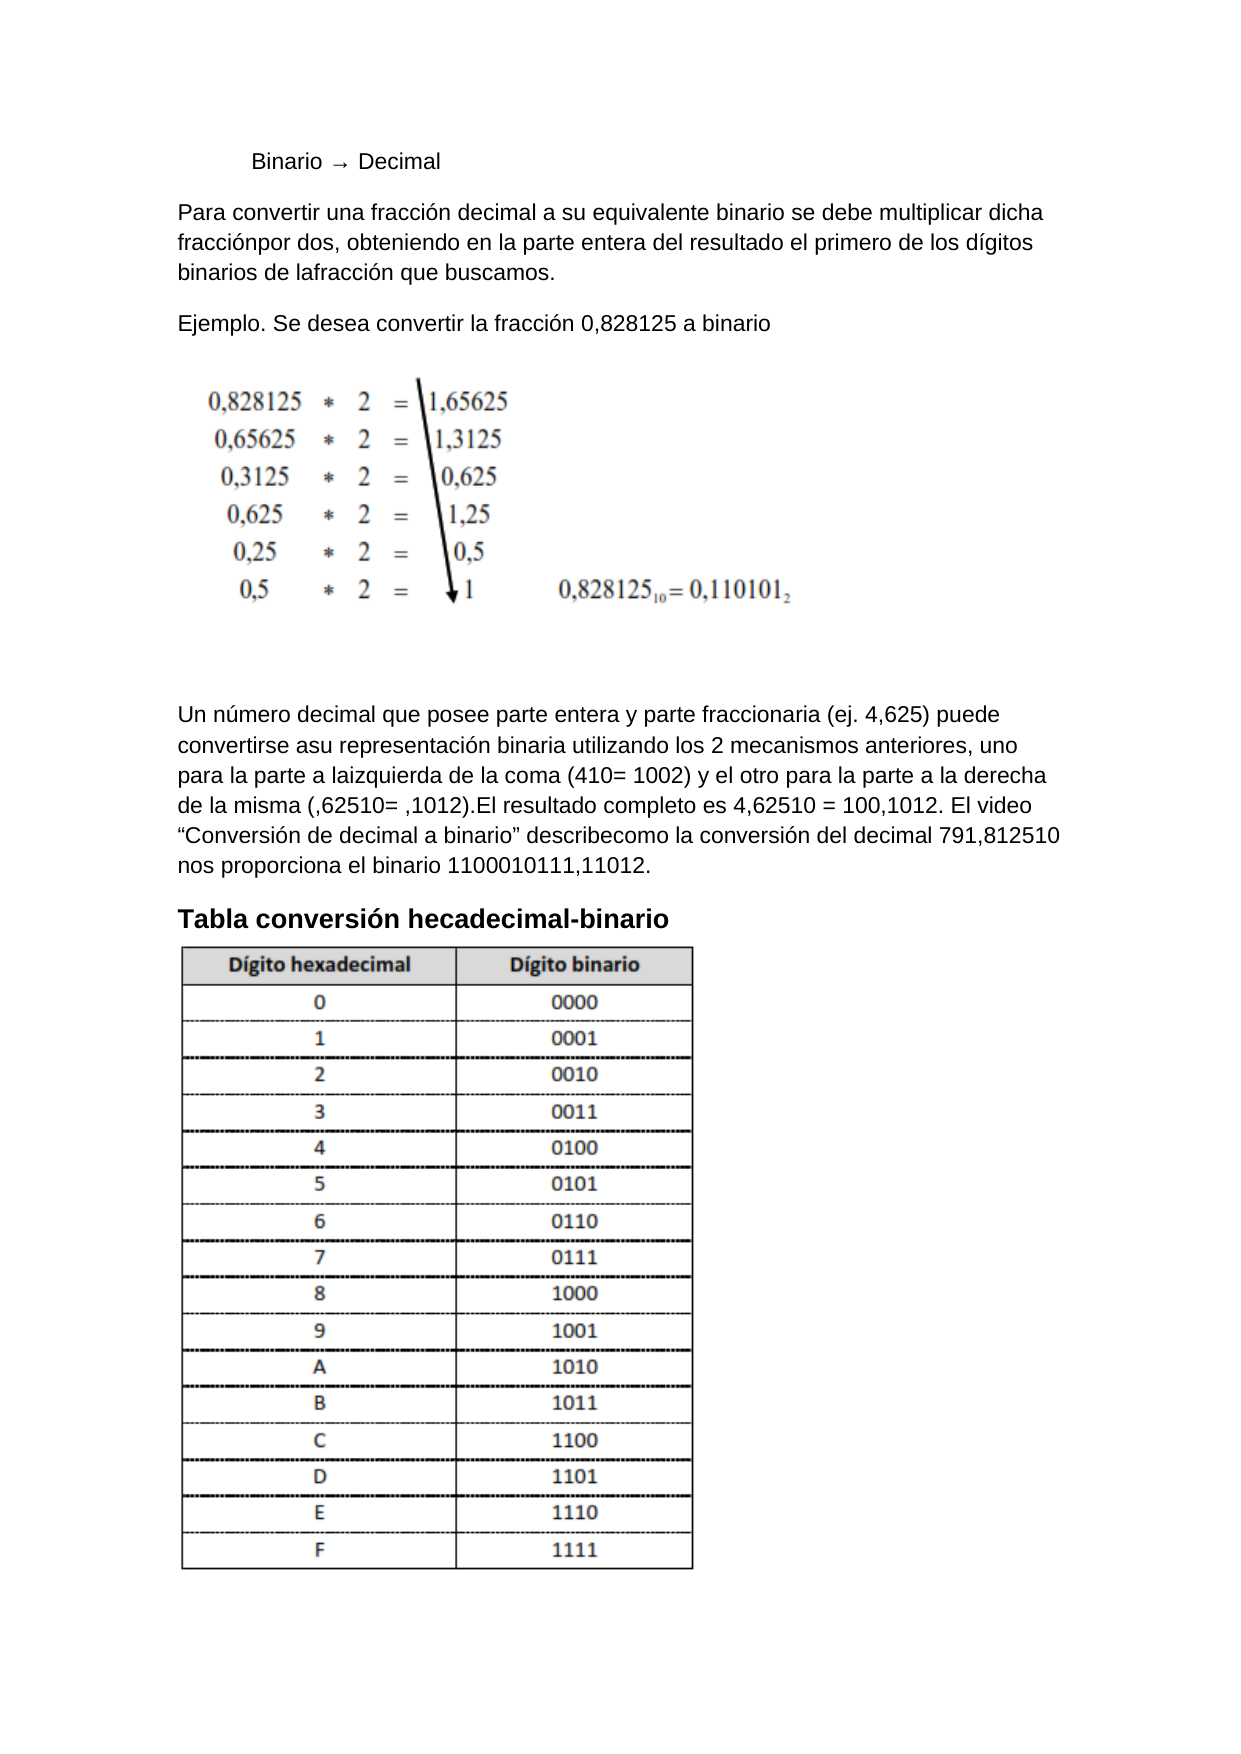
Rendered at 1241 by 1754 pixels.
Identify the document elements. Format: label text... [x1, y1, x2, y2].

text Un número decimal que posee parte entera y parte fraccionaria (ej. 4,625) puede convertirse asu representación binaria utilizando los 2 mecanismos anteriores, uno para la parte a laizquierda de la coma (410= 1002) y el otro para la parte a la derecha de la misma (,62510= ,1012).El resultado completo es 4,62510 = 100,1012. El video “Conversión de decimal a binario” describecomo la conversión del decimal 791,812510 nos proporciona el binario 1100010111,11012. [177, 701, 1063, 879]
picture [195, 370, 800, 622]
text Ejemplo. Se desea convertir la fracción 0,828125 a binario [177, 310, 1063, 336]
text Para convertir una fracción decimal a su equivalente binario se debe multiplicar dicha fracciónpor dos, obteniendo en la parte entera del resultado el primero de los dígitos binarios de lafracción que buscamos. [177, 199, 1063, 285]
text Binario → Decimal [177, 148, 1063, 174]
subtitle Tabla conversión hecadecimal-binario [177, 903, 1063, 935]
picture [177, 939, 703, 1579]
